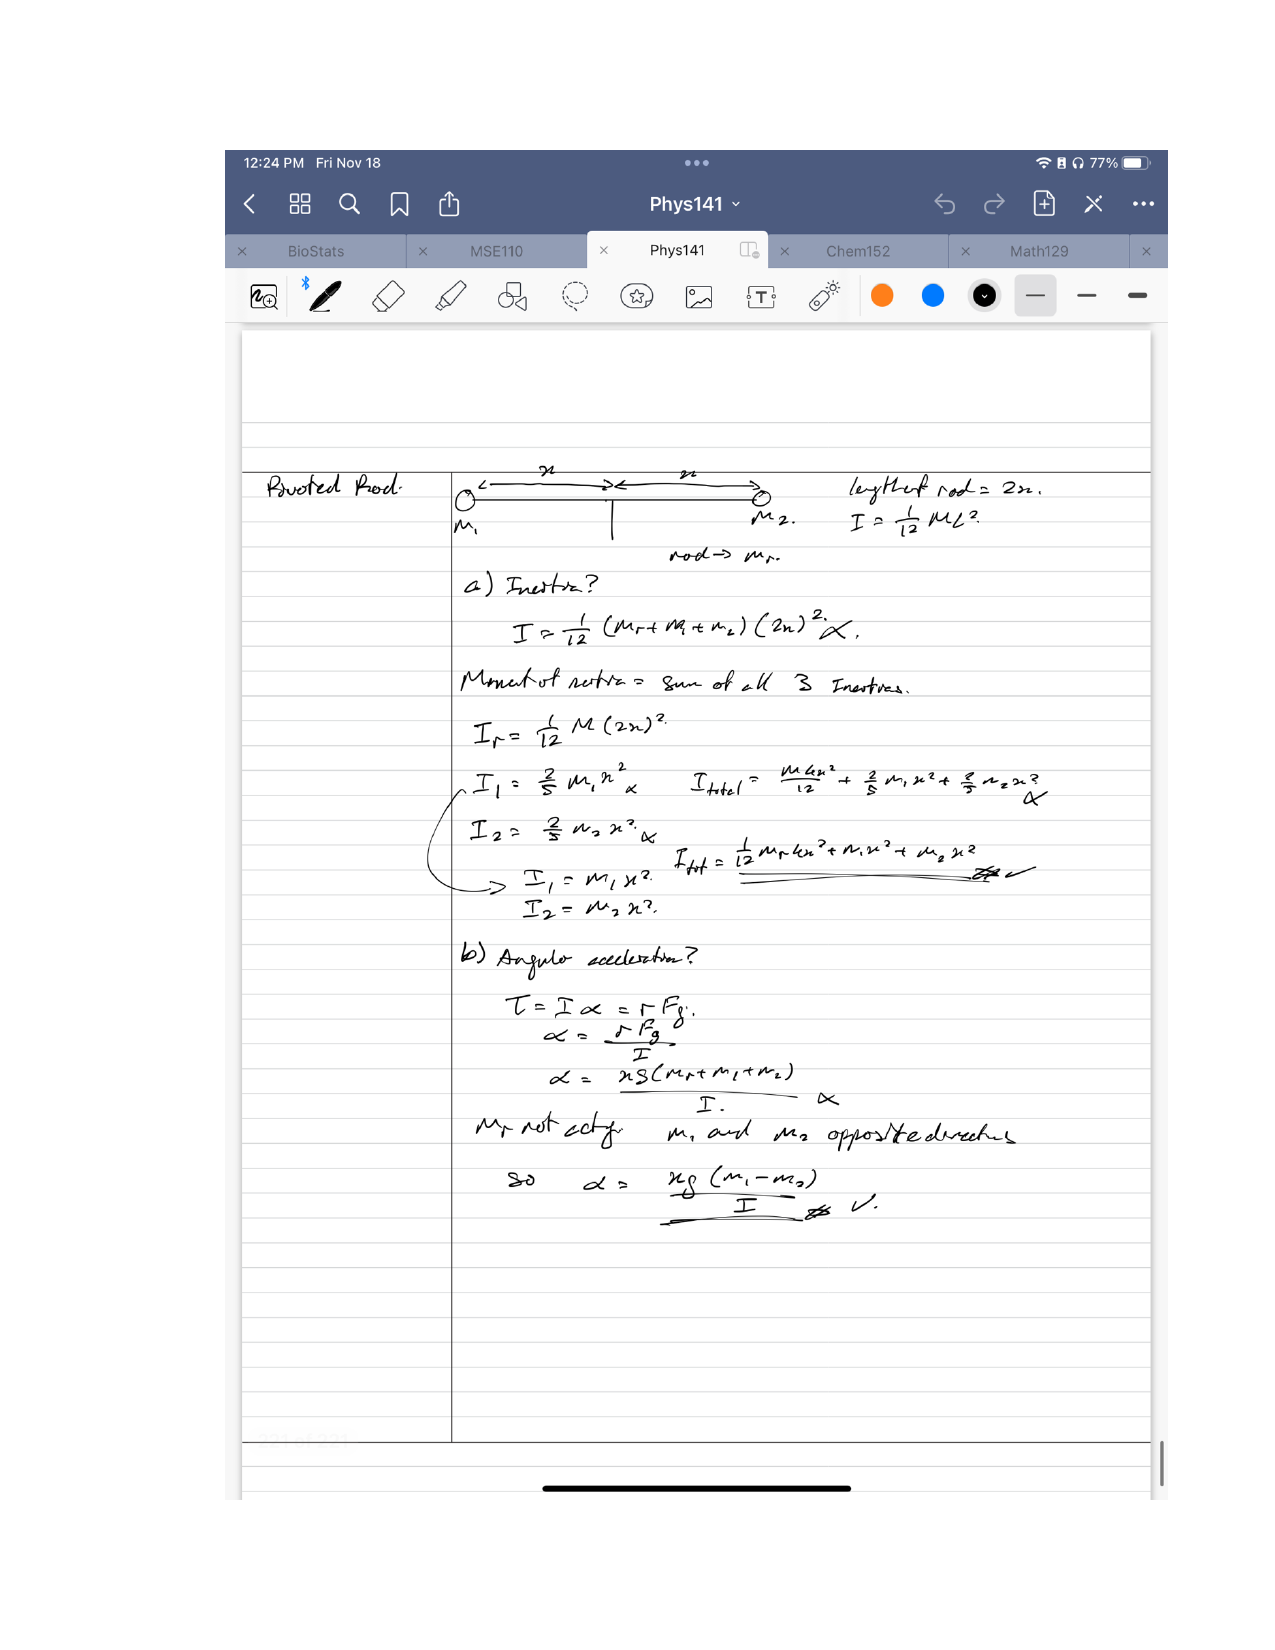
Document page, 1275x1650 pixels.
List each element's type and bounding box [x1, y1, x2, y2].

picture [225, 150, 1168, 1500]
